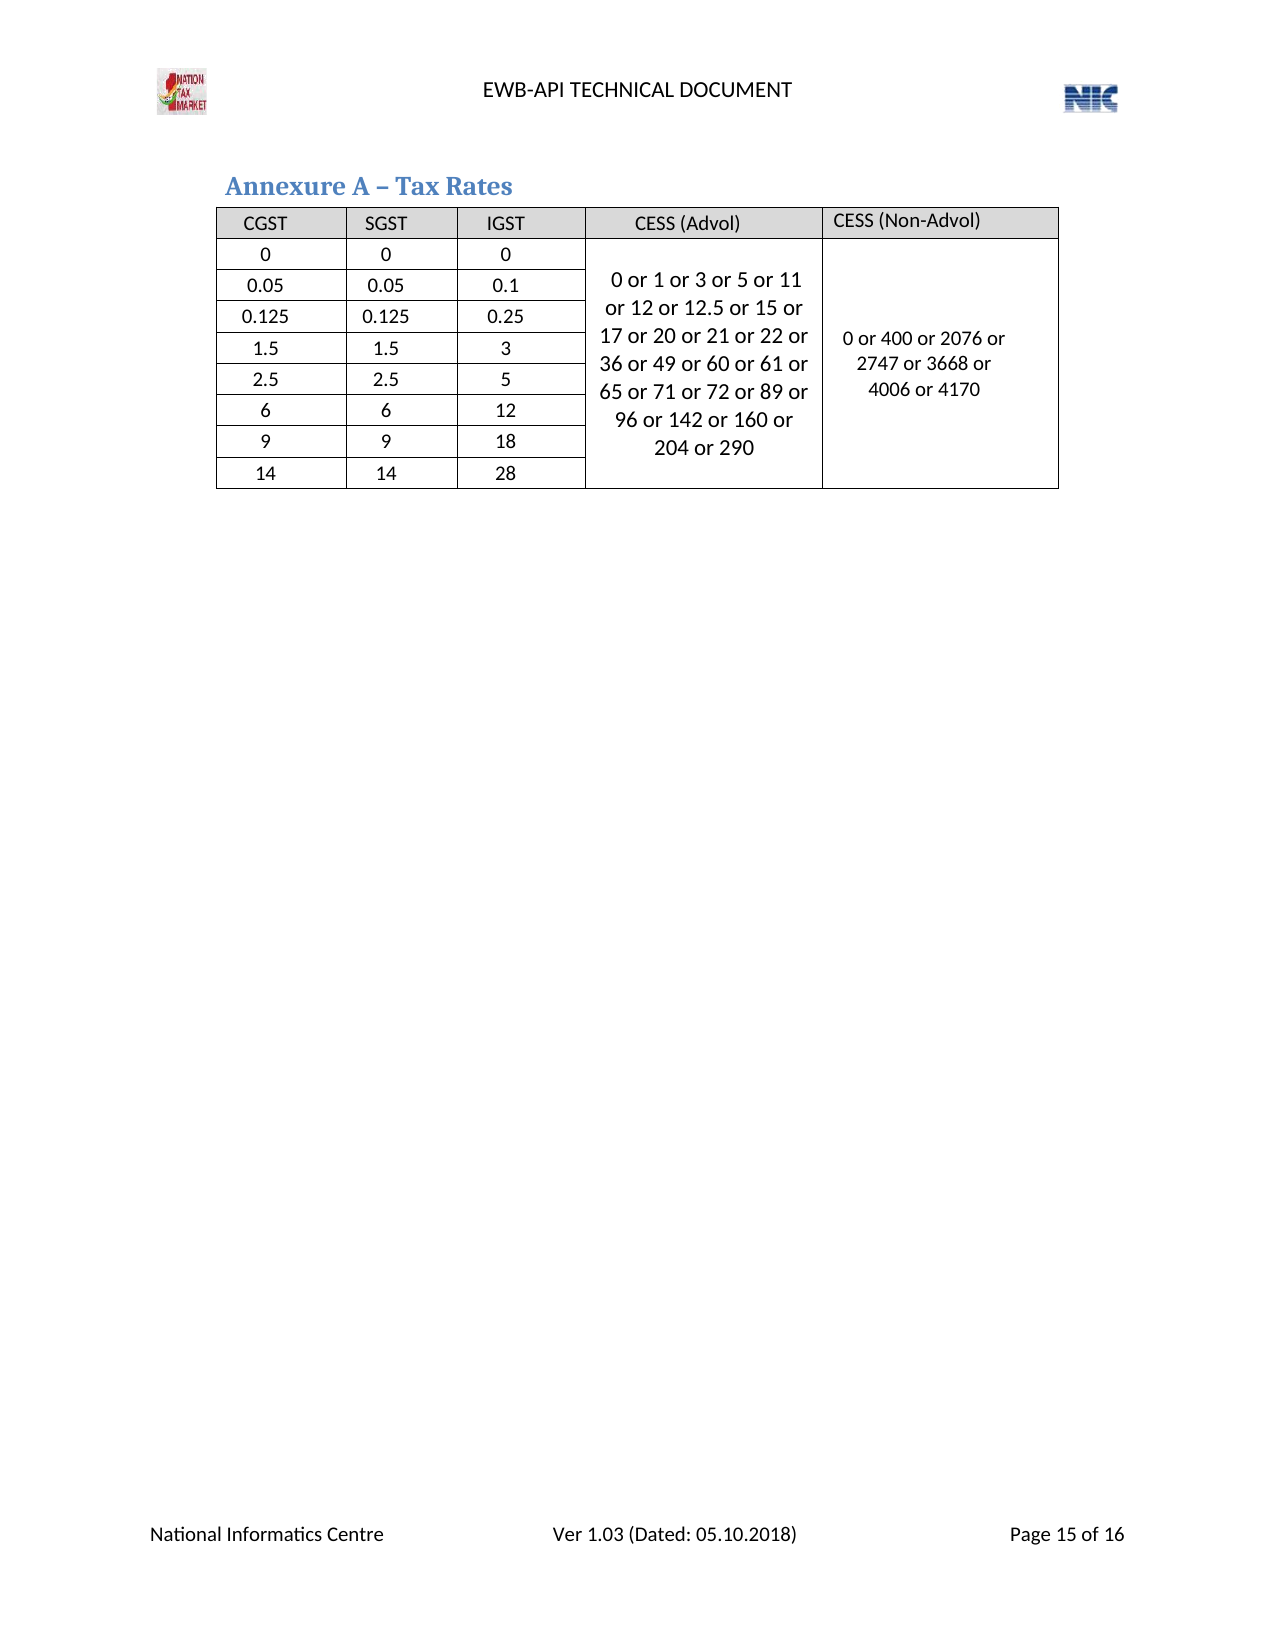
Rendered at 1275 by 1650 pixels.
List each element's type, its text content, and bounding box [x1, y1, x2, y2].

table_cell 0.1 [458, 270, 585, 300]
table_cell 0 [217, 239, 346, 269]
table_cell 0 [458, 239, 585, 269]
table_cell 9 [217, 426, 346, 457]
table_cell 12 [458, 395, 585, 425]
subtitle Annexure A – Tax Rates [225, 171, 1125, 202]
table_header CESS (Non-Advol) [823, 208, 1058, 238]
table_cell 0.05 [217, 270, 346, 300]
table_cell 1.5 [217, 333, 346, 363]
table_cell 28 [458, 458, 585, 488]
table_cell 1.5 [347, 333, 457, 363]
table_cell 18 [458, 426, 585, 457]
table_cell 6 [347, 395, 457, 425]
table_cell 0 or 400 or 2076 or 2747 or 3668 or 4006 or 4170 [823, 239, 1058, 488]
table_cell 0.125 [217, 301, 346, 332]
table_cell 6 [217, 395, 346, 425]
table_cell 0.25 [458, 301, 585, 332]
table_cell 0 or 1 or 3 or 5 or 11 or 12 or 12.5 or 15 or 17 or 20 or 21 or 22 or 36 or 49 or 60 or 61 or 65 or 71 or 72 or 89 or 96 or 142 or 160 or 204 or 290 [586, 239, 822, 488]
table_header CESS (Advol) [586, 208, 822, 238]
table_cell 0.05 [347, 270, 457, 300]
table_cell 0 [347, 239, 457, 269]
table_header SGST [347, 208, 457, 238]
table_cell 14 [217, 458, 346, 488]
picture [1059, 81, 1121, 115]
table_cell 2.5 [347, 364, 457, 394]
table_cell 0.125 [347, 301, 457, 332]
table_header CGST [217, 208, 346, 238]
table_cell 14 [347, 458, 457, 488]
table_cell 5 [458, 364, 585, 394]
picture [156, 68, 207, 115]
table_cell 9 [347, 426, 457, 457]
table_header IGST [458, 208, 585, 238]
table_cell 2.5 [217, 364, 346, 394]
table_cell 3 [458, 333, 585, 363]
